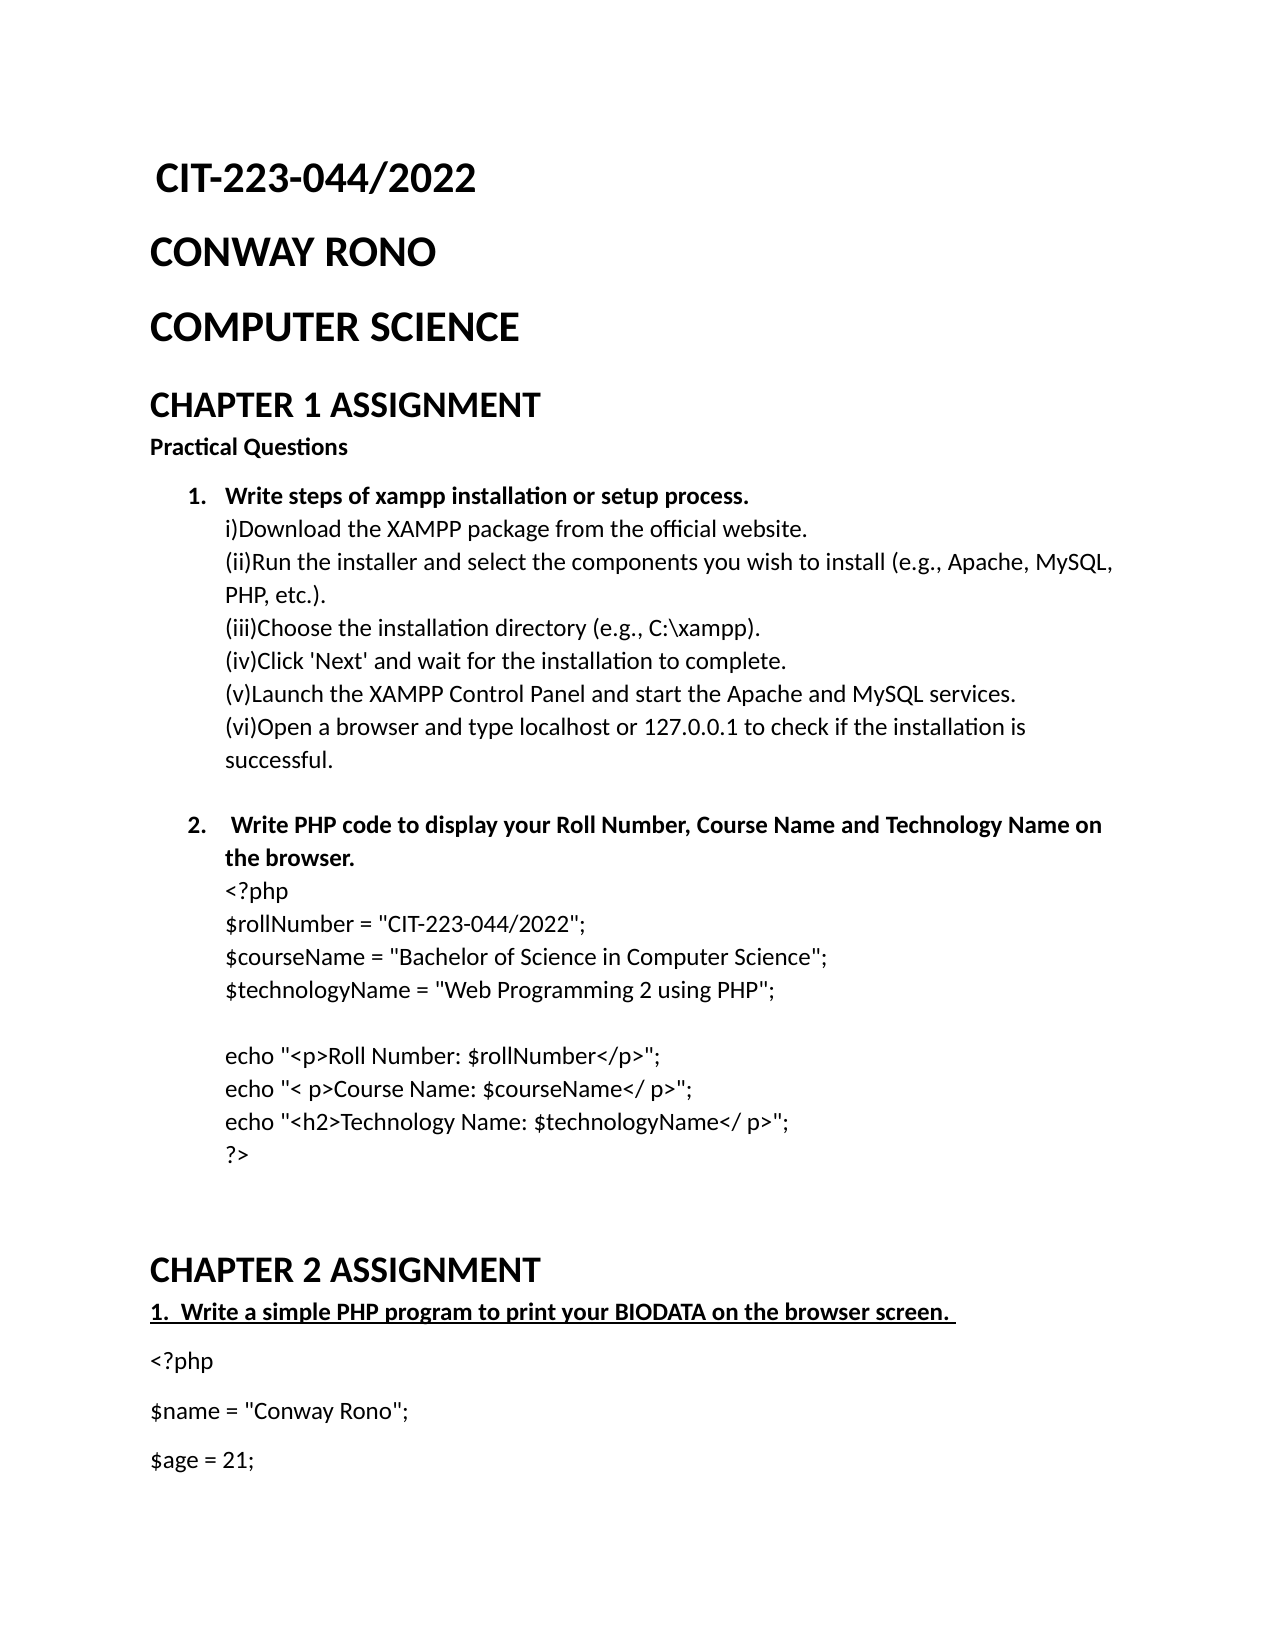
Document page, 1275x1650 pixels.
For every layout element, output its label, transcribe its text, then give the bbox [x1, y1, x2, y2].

text COMPUTER SCIENCE [150, 299, 1125, 352]
list echo "<p>Roll Number: $rollNumber</p>"; [225, 1040, 1125, 1071]
list ?> [225, 1139, 1125, 1169]
list echo "< p>Course Name: $courseName</ p>"; [225, 1073, 1125, 1103]
list Write PHP code to display your Roll Number, Course Name and Technology Name on the browser. [187, 810, 1125, 873]
list echo "<h2>Technology Name: $technologyName</ p>"; [225, 1106, 1125, 1136]
text $name = "Conway Rono"; [150, 1395, 1125, 1426]
text 1. Write a simple PHP program to print your BIODATA on the browser screen. [150, 1296, 1125, 1326]
list $rollNumber = "CIT-223-044/2022"; [225, 908, 1125, 939]
list (iv)Click 'Next' and wait for the installation to complete. [225, 645, 1125, 676]
list (v)Launch the XAMPP Control Panel and start the Apache and MySQL services. [225, 678, 1125, 708]
list Write steps of xampp installation or setup process. [187, 481, 1125, 511]
text CONWAY RONO [150, 224, 1125, 278]
text CIT-223-044/2022 [150, 150, 1125, 203]
text $age = 21; [150, 1444, 1125, 1475]
text <?php [150, 1345, 1125, 1376]
list $courseName = "Bachelor of Science in Computer Science"; [225, 941, 1125, 972]
text CHAPTER 1 ASSIGNMENT [150, 381, 1125, 427]
text CHAPTER 2 ASSIGNMENT [150, 1246, 1125, 1292]
list $technologyName = "Web Programming 2 using PHP"; [225, 974, 1125, 1005]
text Practical Questions [150, 431, 1125, 461]
list <?php [225, 876, 1125, 906]
list (iii)Choose the installation directory (e.g., C:\xampp). [225, 612, 1125, 643]
list i)Download the XAMPP package from the official website. [225, 513, 1125, 544]
list (vi)Open a browser and type localhost or 127.0.0.1 to check if the installation is successful. [225, 711, 1125, 774]
list (ii)Run the installer and select the components you wish to install (e.g., Apache, MySQL, PHP, etc.). [225, 546, 1125, 610]
